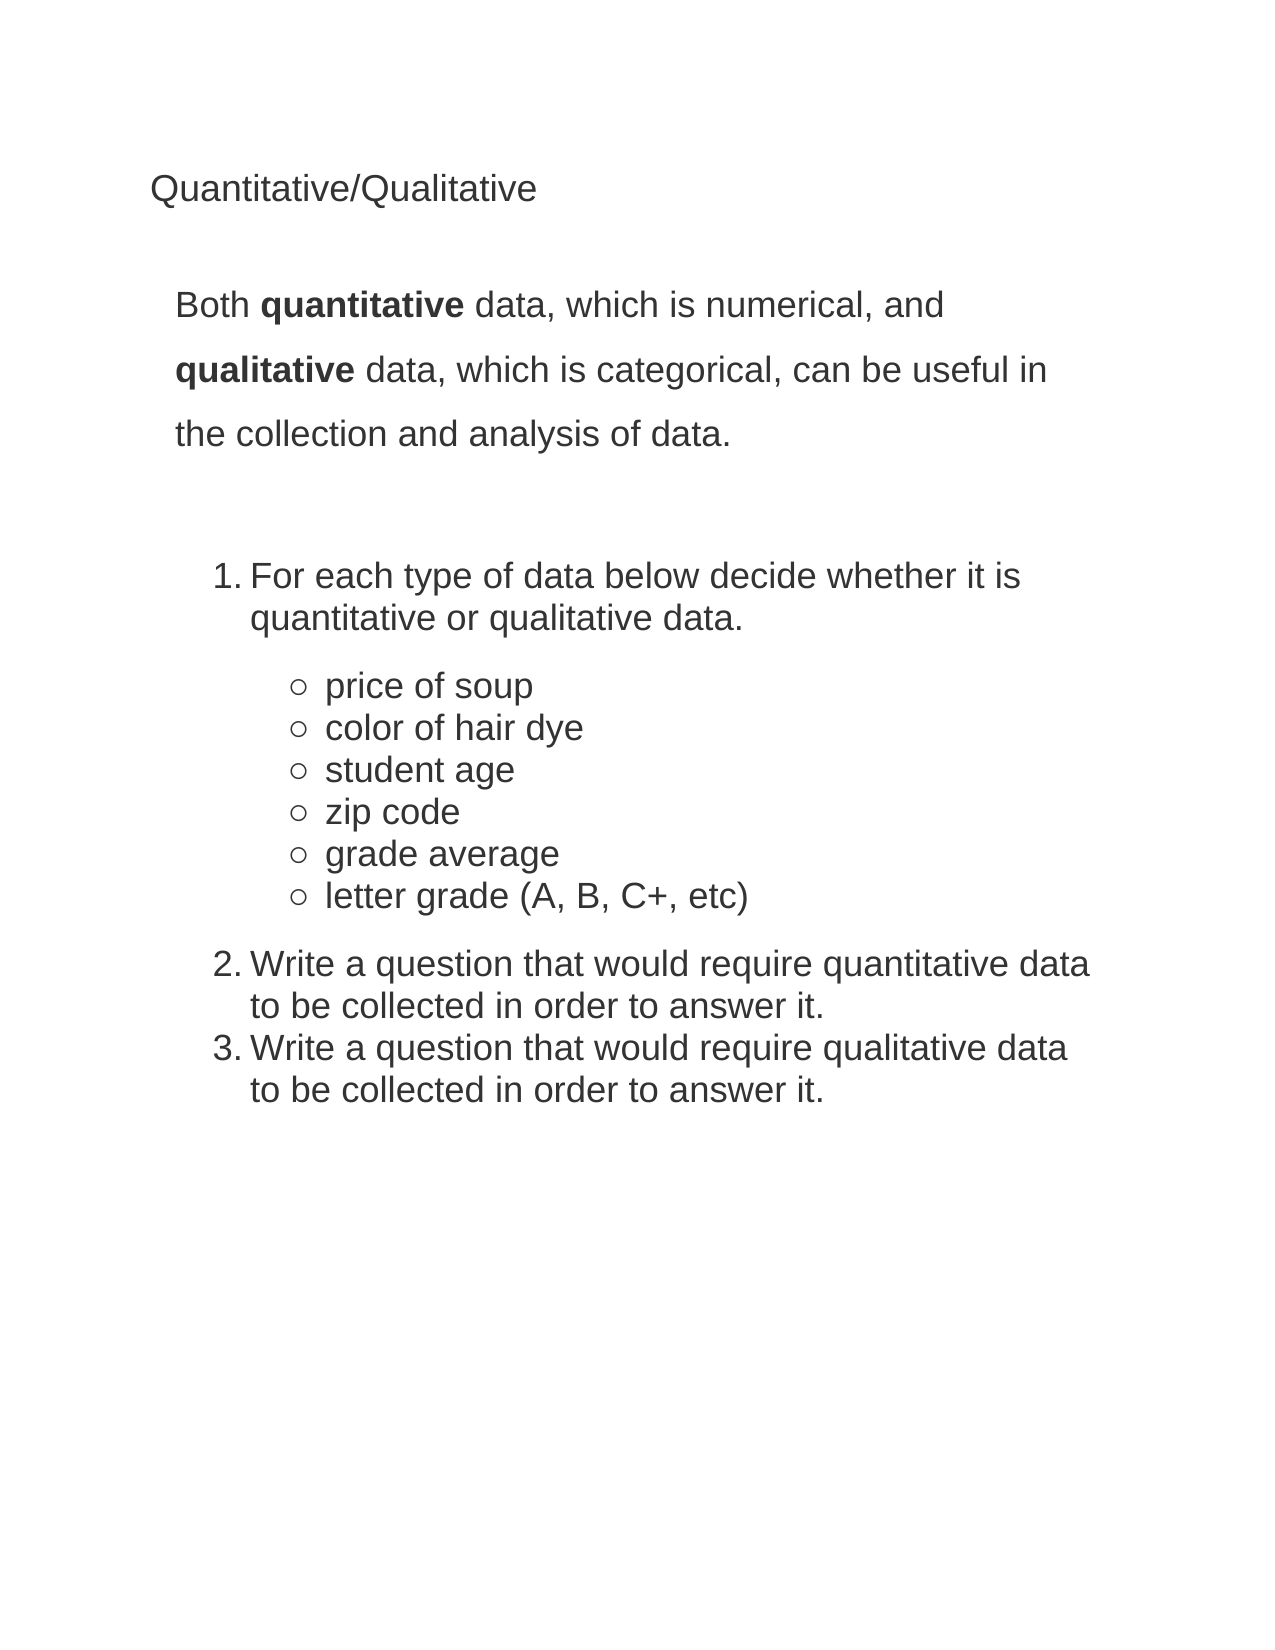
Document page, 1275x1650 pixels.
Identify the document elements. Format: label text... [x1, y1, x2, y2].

list price of soup [287, 664, 1100, 706]
subtitle Quantitative/Qualitative [150, 167, 1125, 210]
list zip code [287, 790, 1100, 832]
list Write a question that would require qualitative data to be collected in order to answer it. [212, 1026, 1100, 1110]
list For each type of data below decide whether it is quantitative or qualitative data. [212, 554, 1100, 664]
text Both quantitative data, which is numerical, and qualitative data, which is categorical, can be useful in the collection and analysis of data. [175, 283, 1100, 454]
list color of hair dye [287, 706, 1100, 748]
list grade average [287, 832, 1100, 874]
list Write a question that would require quantitative data to be collected in order to answer it. [212, 942, 1100, 1026]
list letter grade (A, B, C+, etc) [287, 874, 1100, 942]
list student age [287, 748, 1100, 790]
